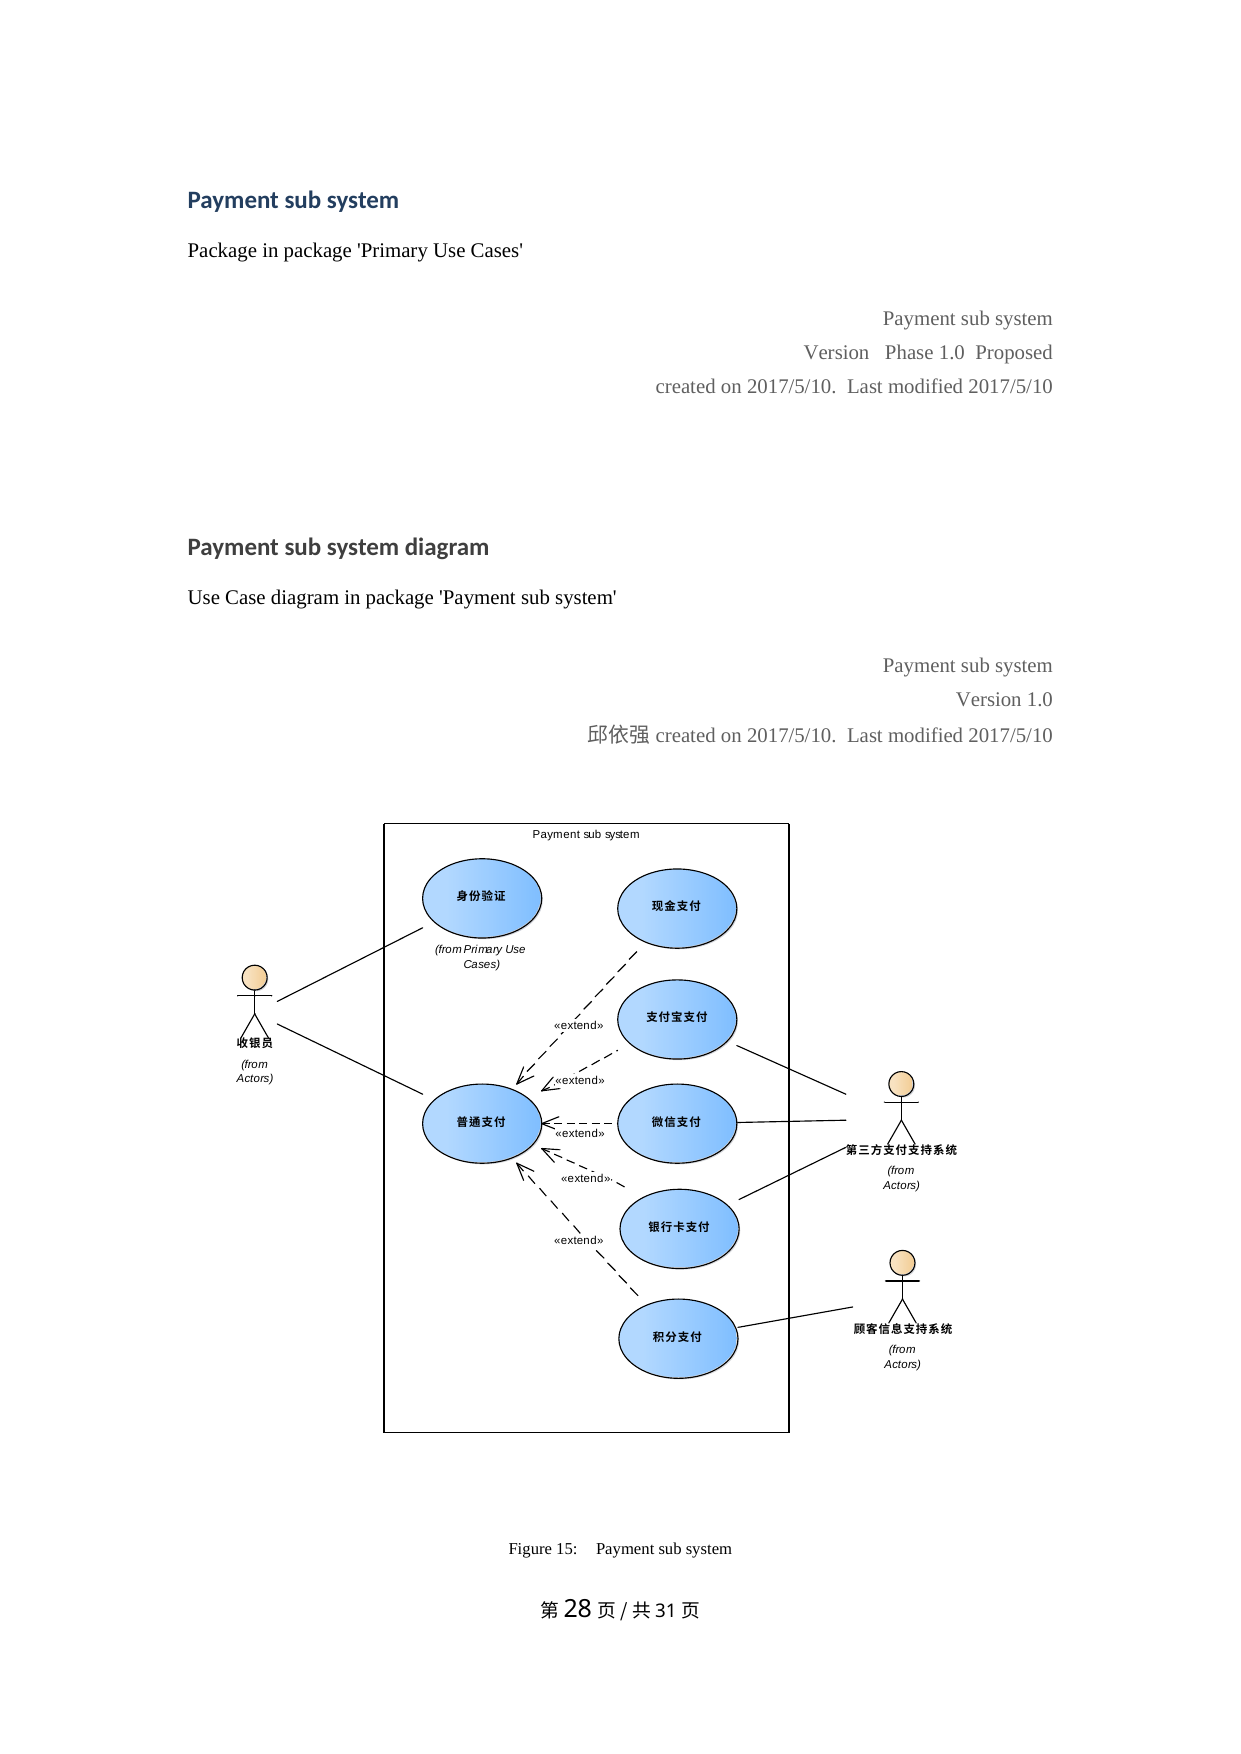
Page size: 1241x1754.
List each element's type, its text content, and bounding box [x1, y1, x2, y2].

text Version 1.0 [187, 682, 1053, 716]
subtitle Payment sub system [187, 182, 1053, 216]
text Payment sub system [187, 1531, 1053, 1565]
text Payment sub system [187, 301, 1053, 335]
text Version Phase 1.0 Proposed [187, 335, 1053, 369]
text Payment sub system [187, 648, 1053, 682]
text 邱依强 created on 2017/5/10. Last modified 2017/5/10 [187, 716, 1053, 750]
subtitle Payment sub system diagram [187, 530, 1053, 564]
text Package in package 'Primary Use Cases' [187, 233, 1053, 267]
text Use Case diagram in package 'Payment sub system' [187, 580, 1053, 614]
text created on 2017/5/10. Last modified 2017/5/10 [187, 369, 1053, 403]
